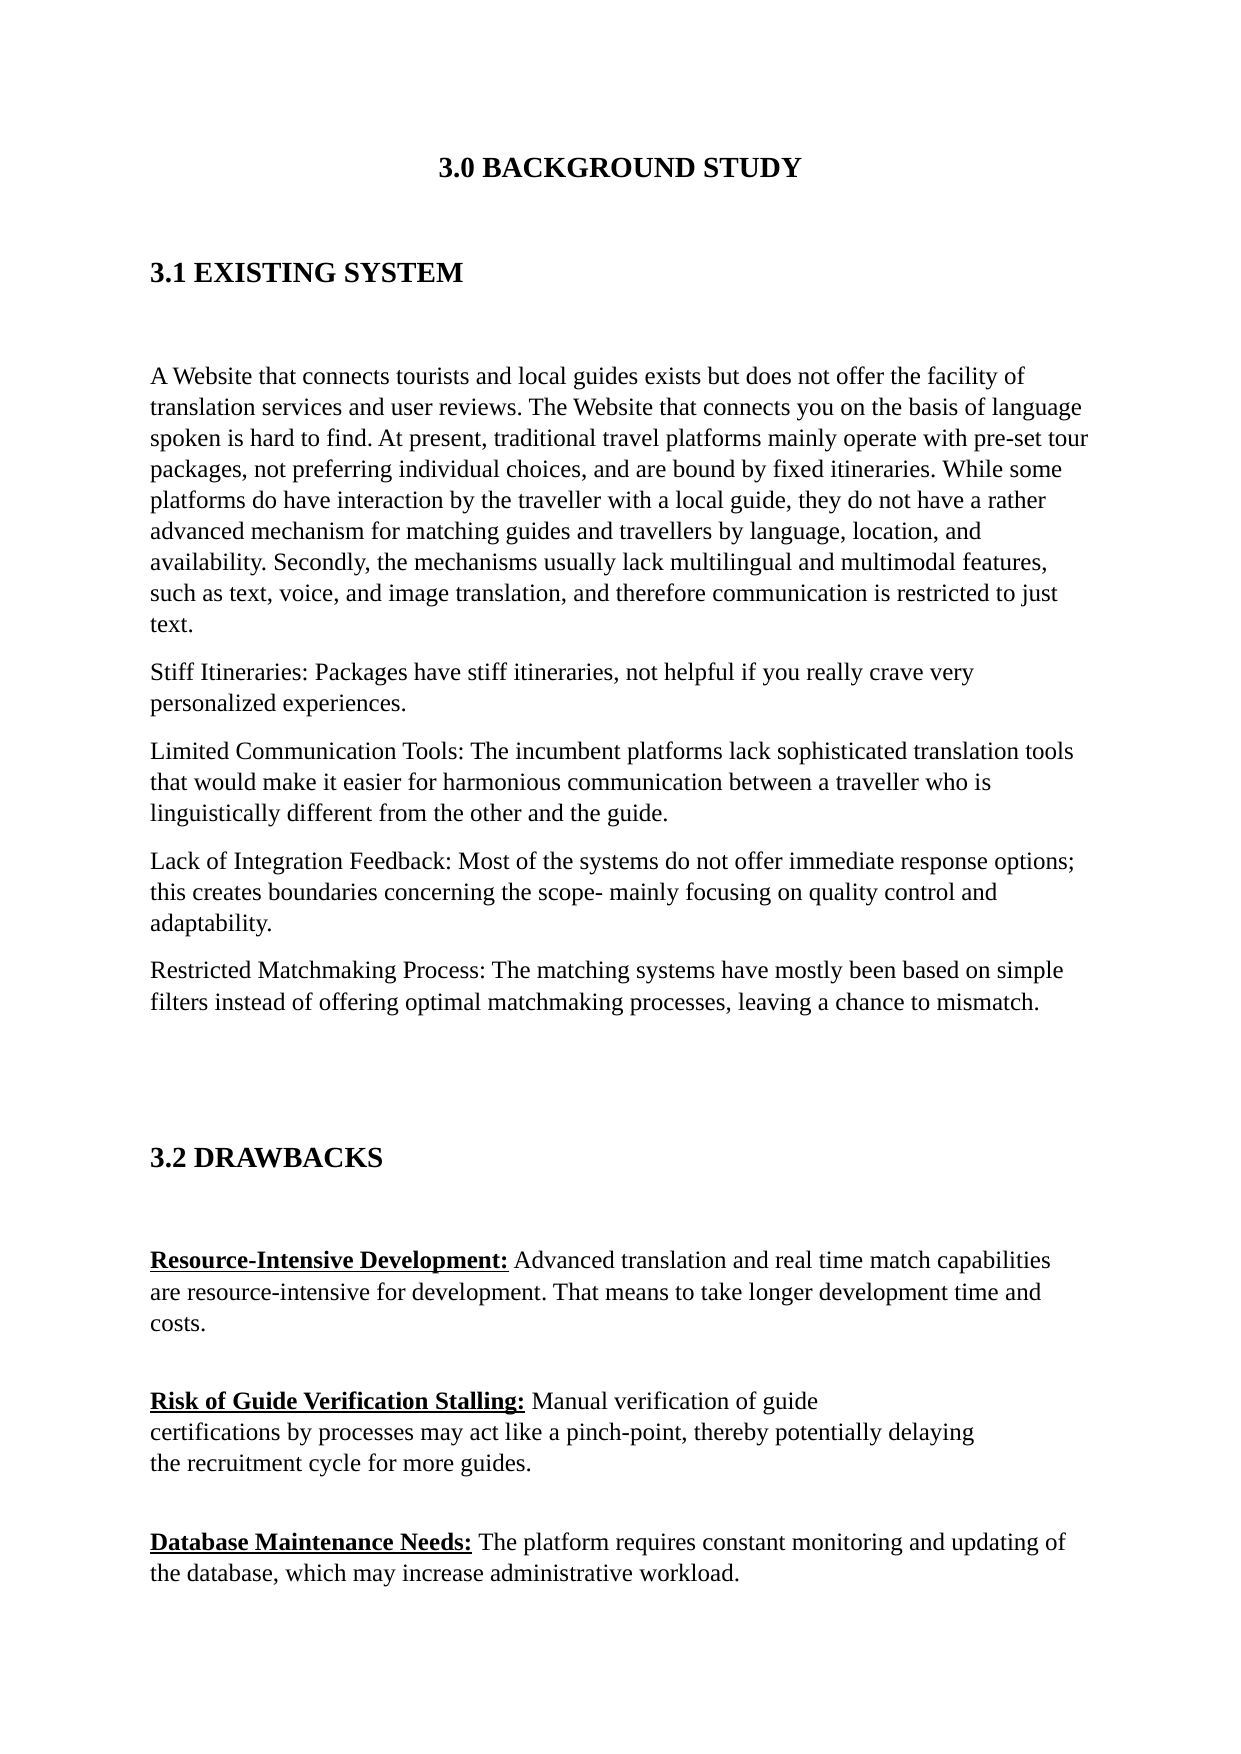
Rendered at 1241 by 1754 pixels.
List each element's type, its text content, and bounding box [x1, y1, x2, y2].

text Database Maintenance Needs: The platform requires constant monitoring and updating of the database, which may increase administrative workload. [150, 1496, 1090, 1587]
text 3.0 BACKGROUND STUDY [150, 150, 1090, 183]
text Risk of Guide Verification Stalling: Manual verification of guide certifications by processes may act like a pinch-point, thereby potentially delaying the recruitment cycle for more guides. [150, 1355, 1090, 1477]
text 3.1 EXISTING SYSTEM [150, 256, 1090, 289]
text Lack of Integration Feedback: Most of the systems do not offer immediate response options; this creates boundaries concerning the scope- mainly focusing on quality control and adaptability. [150, 846, 1090, 937]
text A Website that connects tourists and local guides exists but does not offer the facility of translation services and user reviews. The Website that connects you on the basis of language spoken is hard to find. At present, traditional travel platforms mainly operate with pre-set tour packages, not preferring individual choices, and are bound by fixed itineraries. While some platforms do have interaction by the traveller with a local guide, they do not have a rather advanced mechanism for matching guides and travellers by language, location, and availability. Secondly, the mechanisms usually lack multilingual and multimodal features, such as text, voice, and image translation, and therefore communication is restricted to just text. [150, 361, 1090, 638]
text Resource-Intensive Development: Advanced translation and real time match capabilities are resource-intensive for development. That means to take longer development time and costs. [150, 1246, 1090, 1336]
text Limited Communication Tools: The incumbent platforms lack sophisticated translation tools that would make it easier for harmonious communication between a traveller who is linguistically different from the other and the guide. [150, 736, 1090, 827]
text Restricted Matchmaking Process: The matching systems have mostly been based on simple filters instead of offering optimal matchmaking processes, leaving a chance to mismatch. [150, 956, 1090, 1015]
text 3.2 DRAWBACKS [150, 1140, 1090, 1173]
text Stiff Itineraries: Packages have stiff itineraries, not helpful if you really crave very personalized experiences. [150, 657, 1090, 717]
